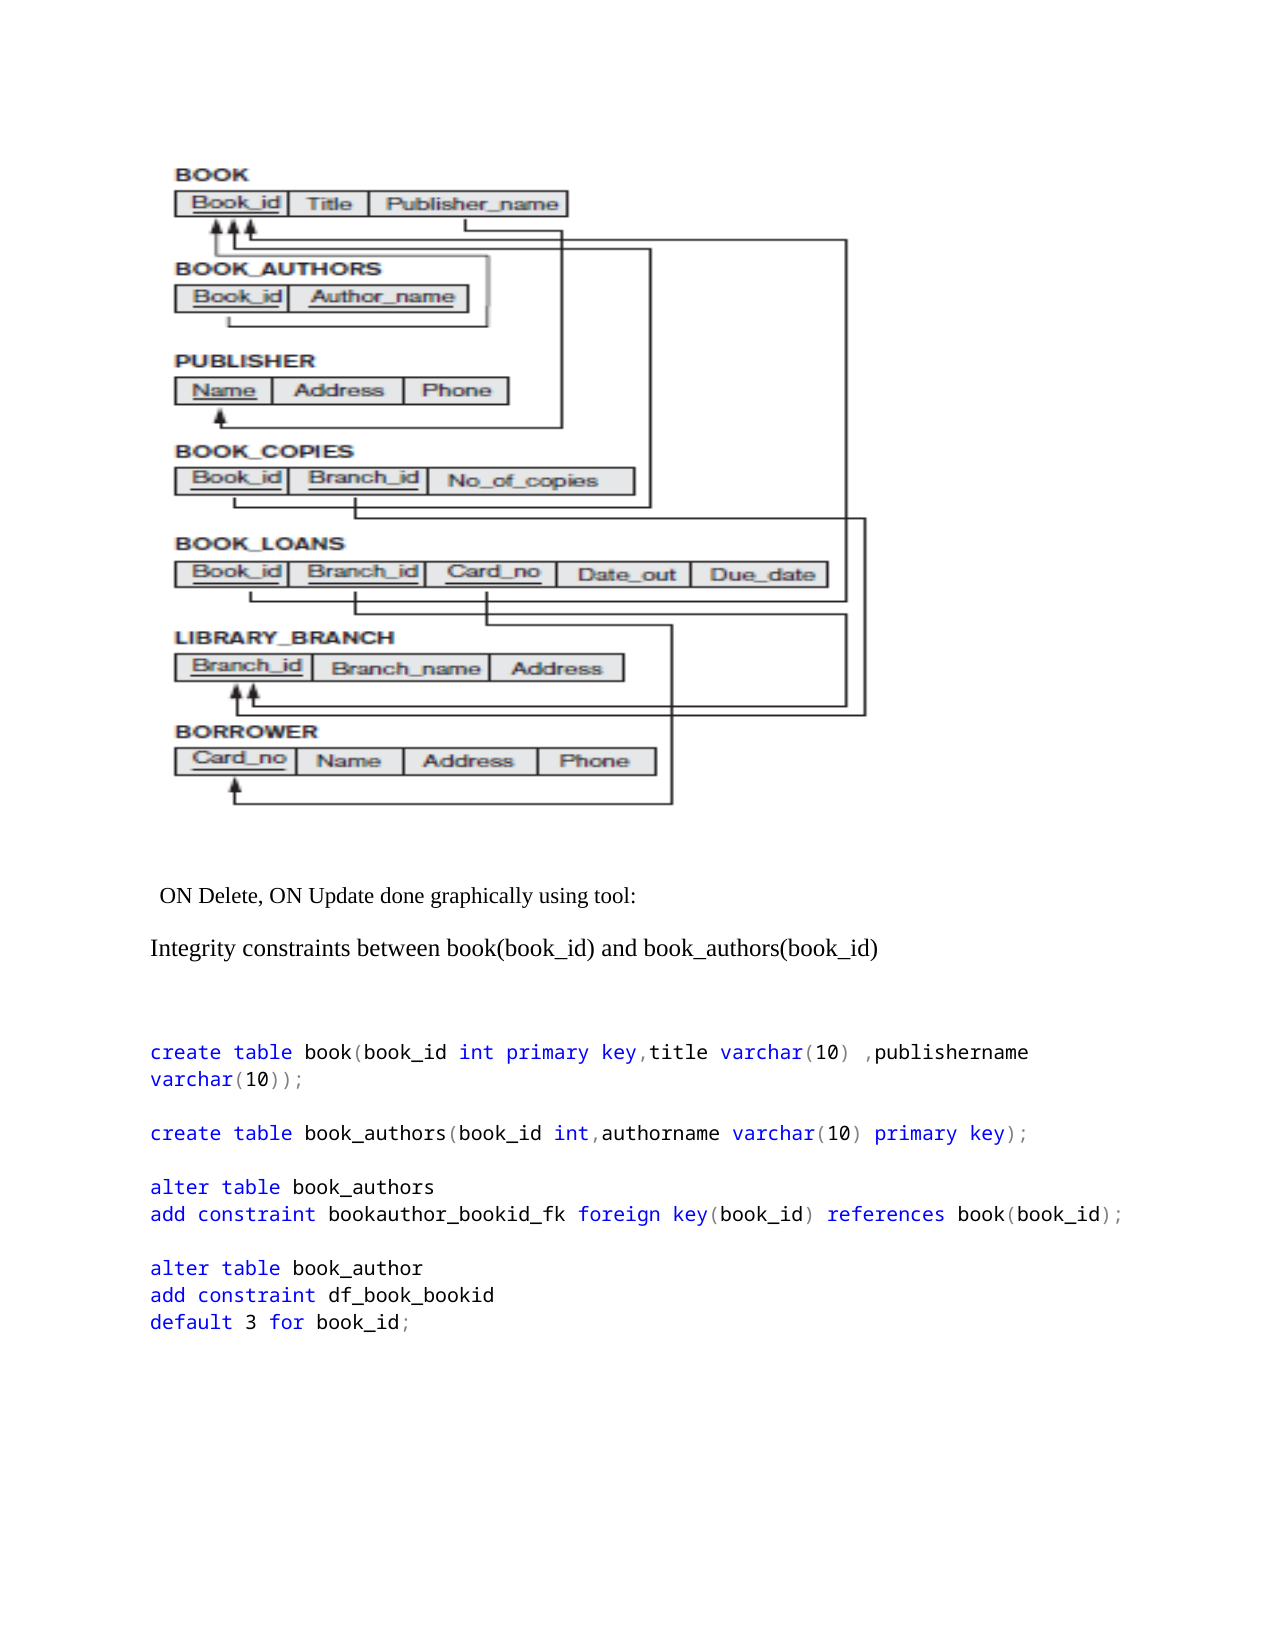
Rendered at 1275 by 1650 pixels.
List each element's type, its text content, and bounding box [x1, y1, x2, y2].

text default 3 for book_id; [150, 1308, 1125, 1335]
text alter table book_authors [150, 1173, 1125, 1200]
text alter table book_author [150, 1254, 1125, 1281]
text add constraint df_book_bookid [150, 1281, 1125, 1308]
text Integrity constraints between book(book_id) and book_authors(book_id) [150, 933, 1125, 962]
text ON Delete, ON Update done graphically using tool: [159, 882, 1125, 909]
text create table book(book_id int primary key,title varchar(10) ,publishername varchar(10)); [150, 1038, 1125, 1092]
text create table book_authors(book_id int,authorname varchar(10) primary key); [150, 1119, 1125, 1146]
text add constraint bookauthor_bookid_fk foreign key(book_id) references book(book_id); [150, 1200, 1125, 1227]
